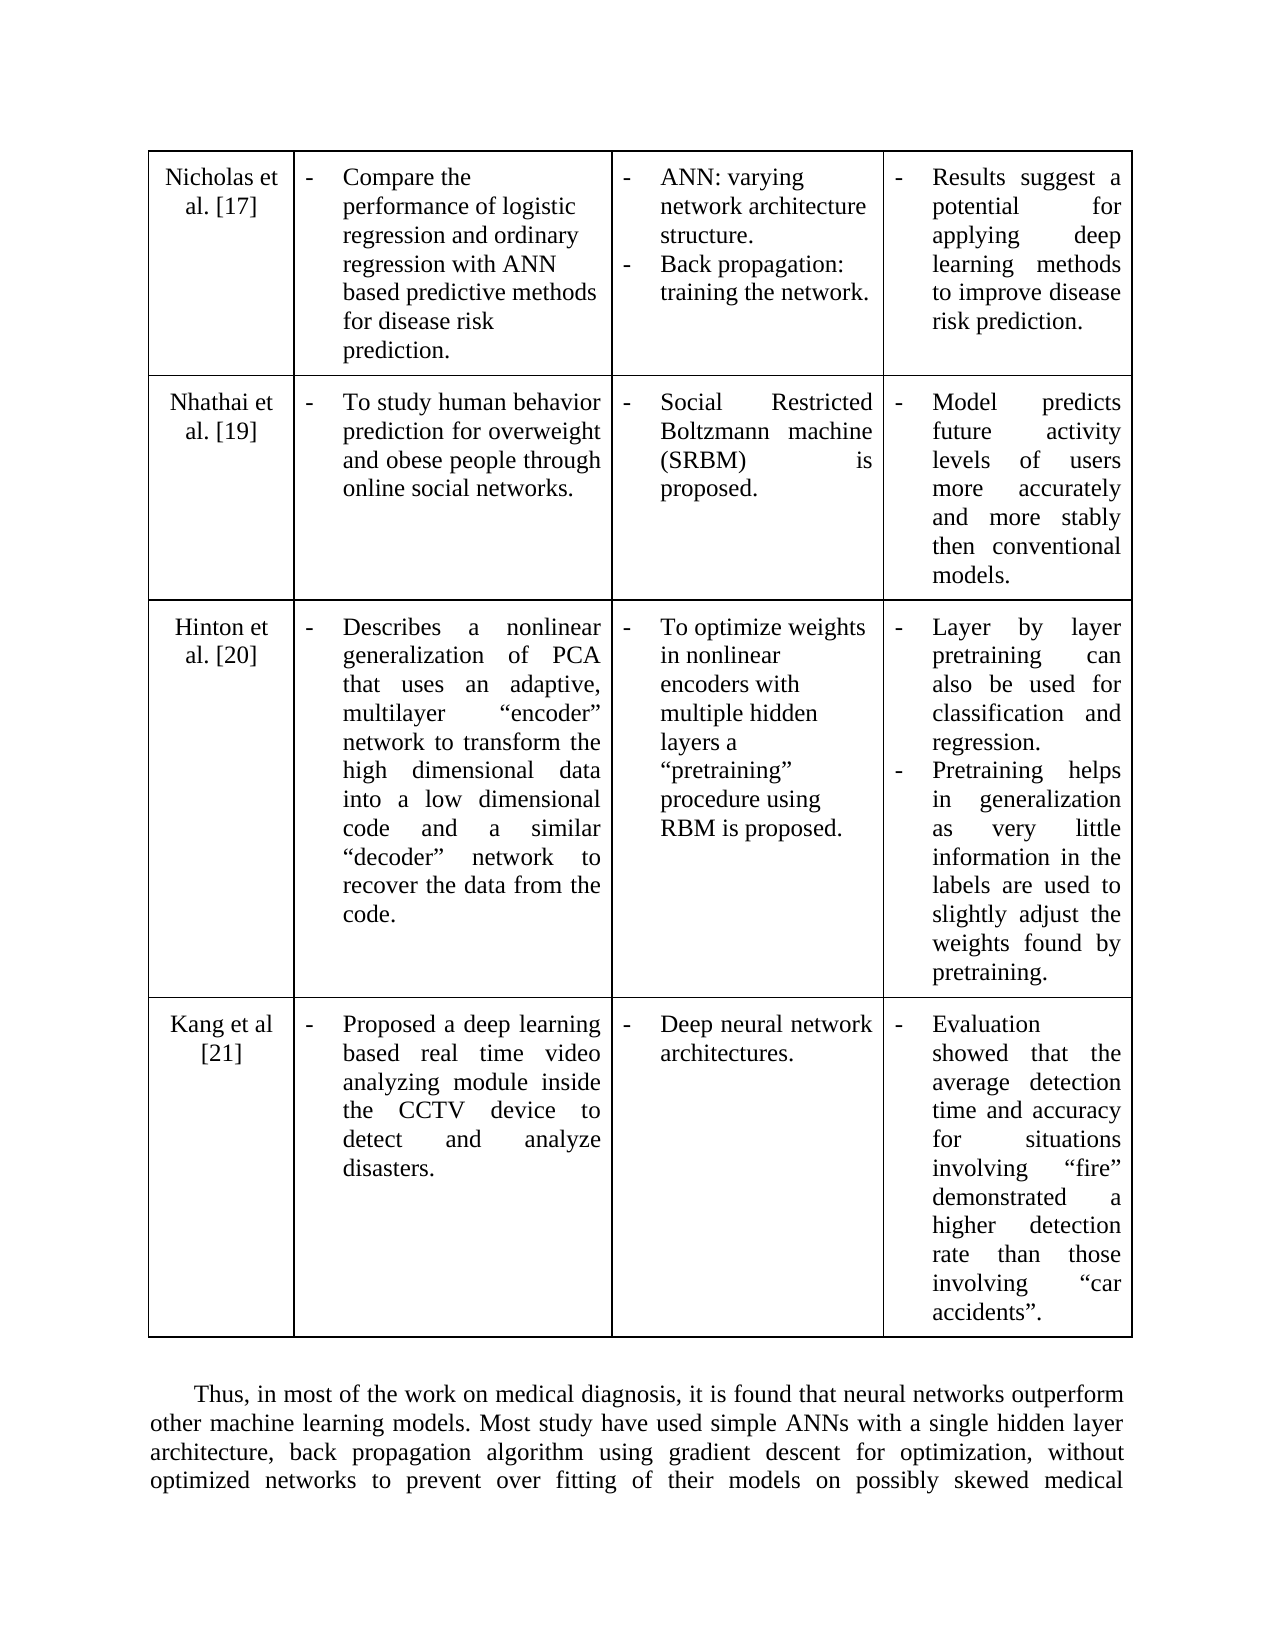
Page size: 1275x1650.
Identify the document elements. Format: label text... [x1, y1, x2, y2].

table_cell Proposed a deep learning based real time video analyzing module inside the CCTV device to detect and analyze disasters. [295, 998, 611, 1336]
table_cell Nicholas et al. [17] [149, 152, 293, 375]
table_cell ANN: varying network architecture structure. Back propagation: training the network. [613, 152, 883, 375]
table_cell Social Restricted Boltzmann machine (SRBM) is proposed. [613, 376, 883, 599]
table_cell Results suggest a potential for applying deep learning methods to improve disease risk prediction. [884, 152, 1131, 375]
table_cell Compare the performance of logistic regression and ordinary regression with ANN based predictive methods for disease risk prediction. [295, 152, 611, 375]
table_cell Evaluation showed that the average detection time and accuracy for situations involving “fire” demonstrated a higher detection rate than those involving “car accidents”. [884, 998, 1131, 1336]
table_cell Kang et al [21] [149, 998, 293, 1336]
table_cell To optimize weights in nonlinear encoders with multiple hidden layers a “pretraining” procedure using RBM is proposed. [613, 601, 883, 997]
table_cell To study human behavior prediction for overweight and obese people through online social networks. [295, 376, 611, 599]
table_cell Describes a nonlinear generalization of PCA that uses an adaptive, multilayer “encoder” network to transform the high dimensional data into a low dimensional code and a similar “decoder” network to recover the data from the code. [295, 601, 611, 997]
table_cell Model predicts future activity levels of users more accurately and more stably then conventional models. [884, 376, 1131, 599]
table_cell Layer by layer pretraining can also be used for classification and regression. Pretraining helps in generalization as very little information in the labels are used to slightly adjust the weights found by pretraining. [884, 601, 1131, 997]
table_cell Deep neural network architectures. [613, 998, 883, 1336]
table_cell Nhathai et al. [19] [149, 376, 293, 599]
table_cell Hinton et al. [20] [149, 601, 293, 997]
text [150, 1379, 1125, 1494]
